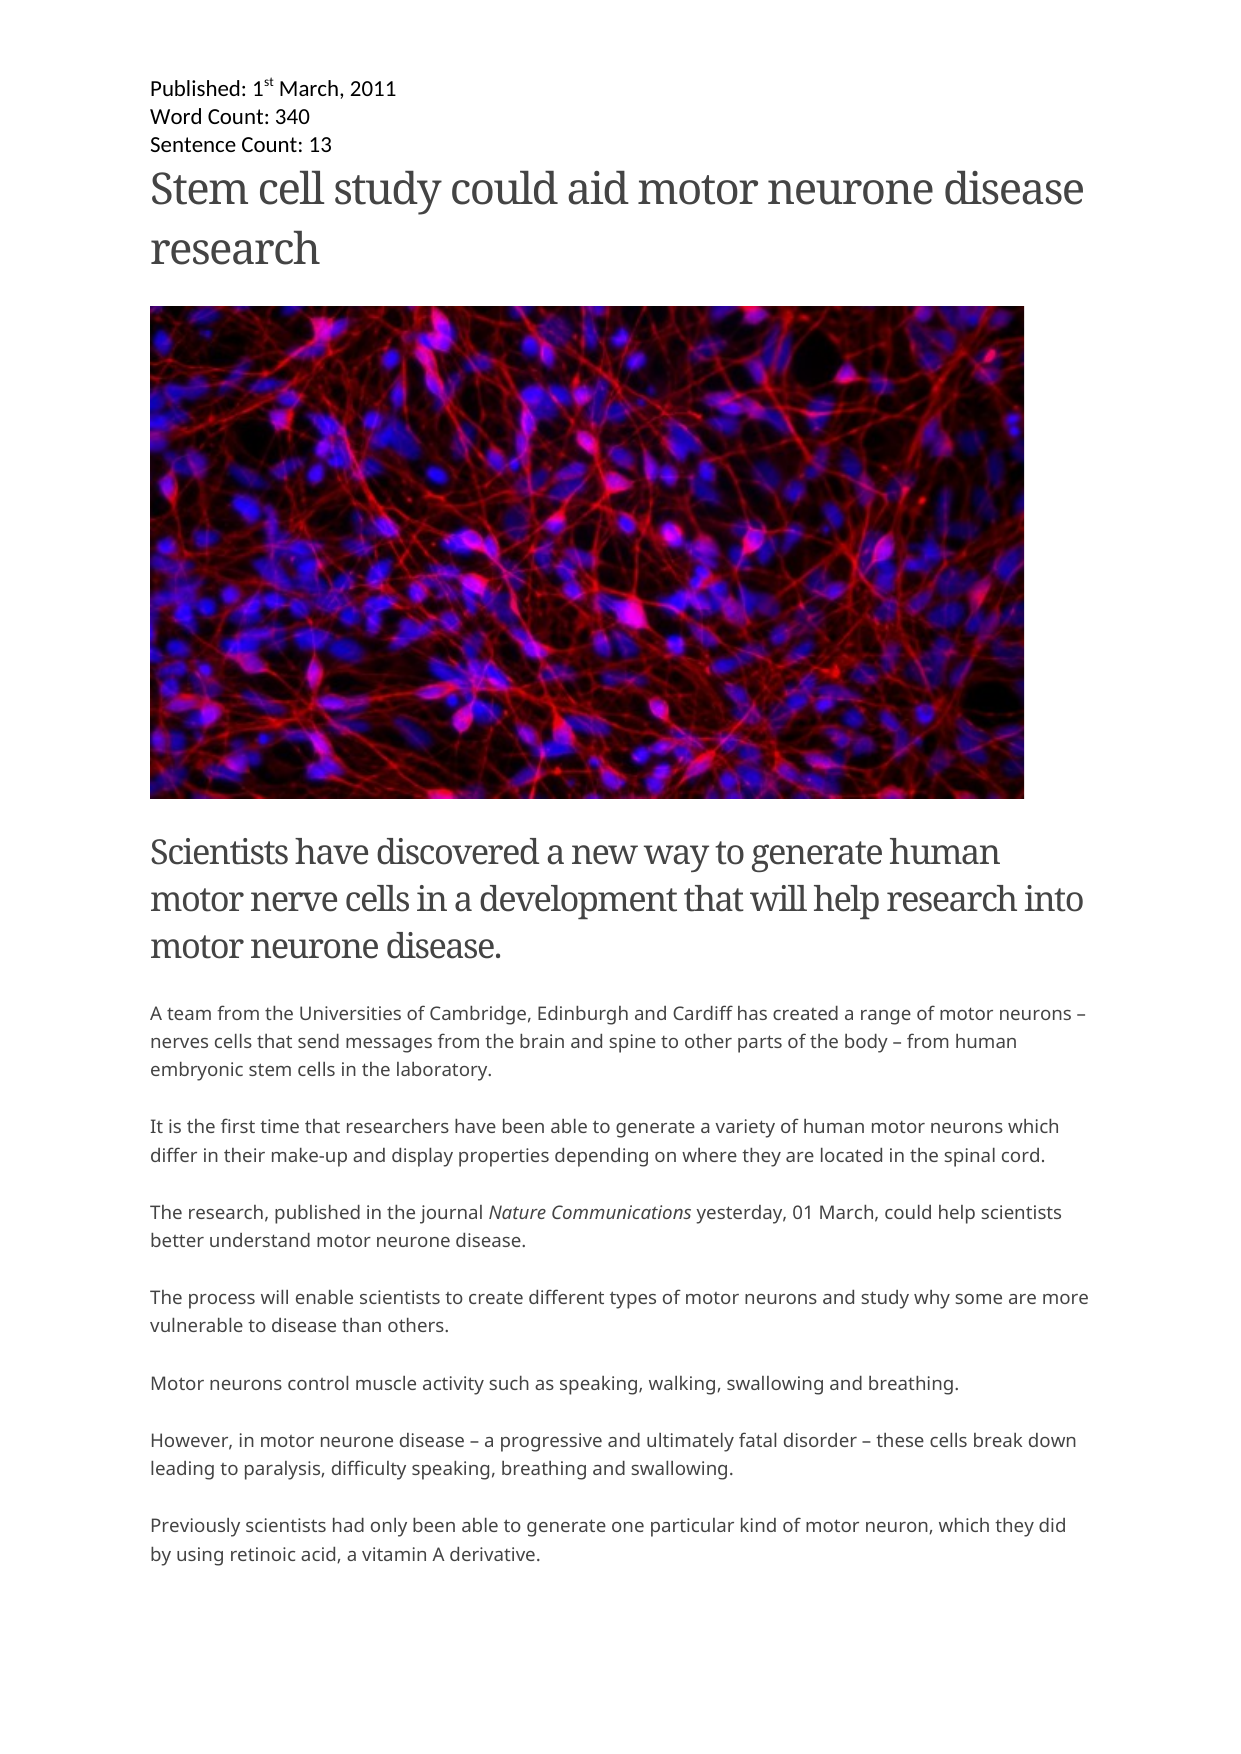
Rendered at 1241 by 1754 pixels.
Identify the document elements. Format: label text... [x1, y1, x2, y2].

text Stem cell study could aid motor neurone disease research [150, 158, 1090, 277]
text A team from the Universities of Cambridge, Edinburgh and Cardiff has created a range of motor neurons – nerves cells that send messages from the brain and spine to other parts of the body – from human embryonic stem cells in the laboratory. [150, 998, 1090, 1082]
text Previously scientists had only been able to generate one particular kind of motor neuron, which they did by using retinoic acid, a vitamin A derivative. [150, 1510, 1090, 1566]
text Scientists have discovered a new way to generate human motor nerve cells in a development that will help research into motor neurone disease. [150, 828, 1090, 968]
text However, in motor neurone disease – a progressive and ultimately fatal disorder – these cells break down leading to paralysis, difficulty speaking, breathing and swallowing. [150, 1425, 1090, 1481]
text The process will enable scientists to create different types of motor neurons and study why some are more vulnerable to disease than others. [150, 1282, 1090, 1338]
text It is the first time that researchers have been able to generate a variety of human motor neurons which differ in their make-up and display properties depending on where they are located in the spinal cord. [150, 1111, 1090, 1167]
text Motor neurons control muscle activity such as speaking, walking, swallowing and breathing. [150, 1367, 1090, 1396]
text The research, published in the journal Nature Communications yesterday, 01 March, could help scientists better understand motor neurone disease. [150, 1197, 1090, 1253]
picture [150, 306, 1025, 799]
